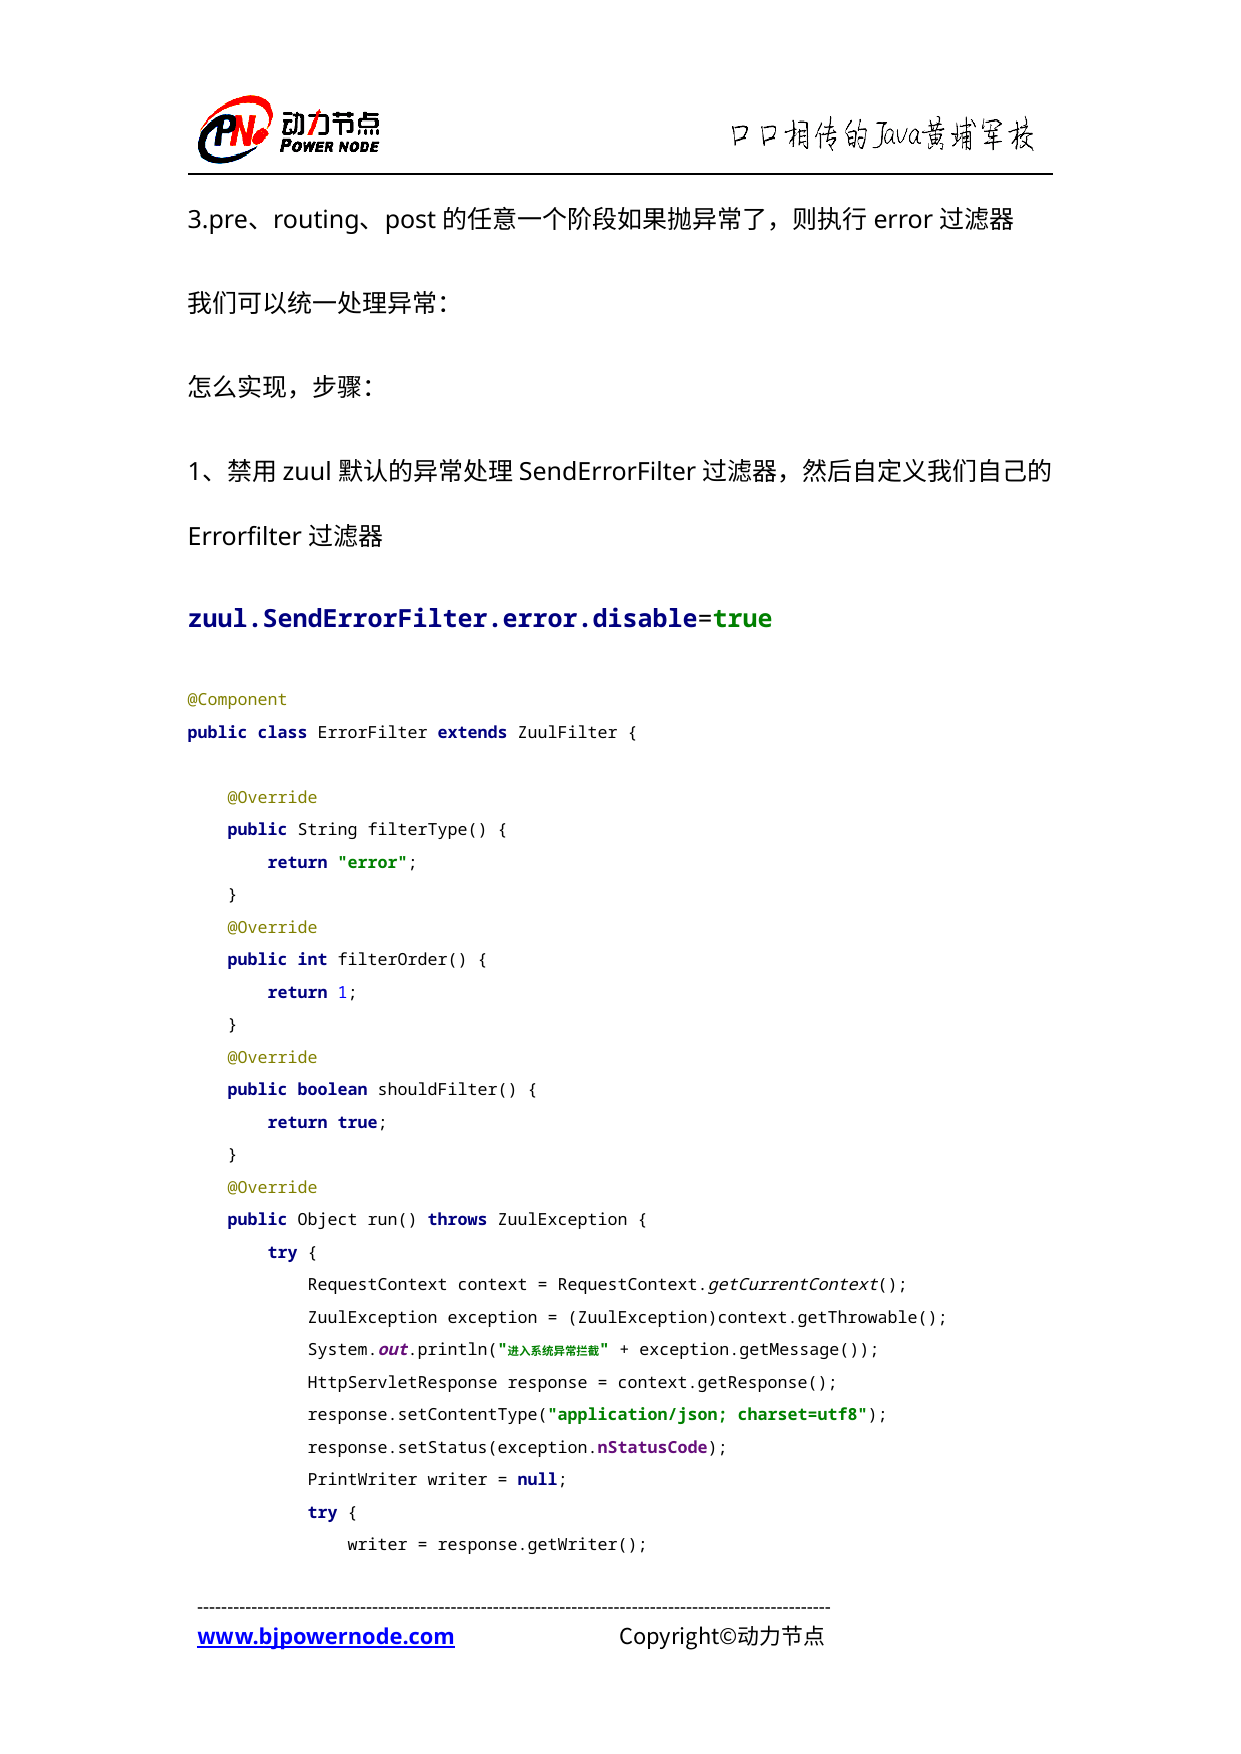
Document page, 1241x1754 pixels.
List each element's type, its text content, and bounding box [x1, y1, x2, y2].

picture [187, 88, 1053, 172]
text zuul.SendErrorFilter.error.disable=true [187, 585, 1053, 650]
text 1、禁用 zuul 默认的异常处理 SendErrorFilter 过滤器，然后自定义我们自己的Errorfilter 过滤器 [187, 437, 1053, 567]
text 怎么实现，步骤： [187, 353, 1053, 418]
text 我们可以统一处理异常： [187, 269, 1053, 334]
text 3.pre、routing、post 的任意一个阶段如果抛异常了，则执行 error 过滤器 [187, 185, 1053, 250]
